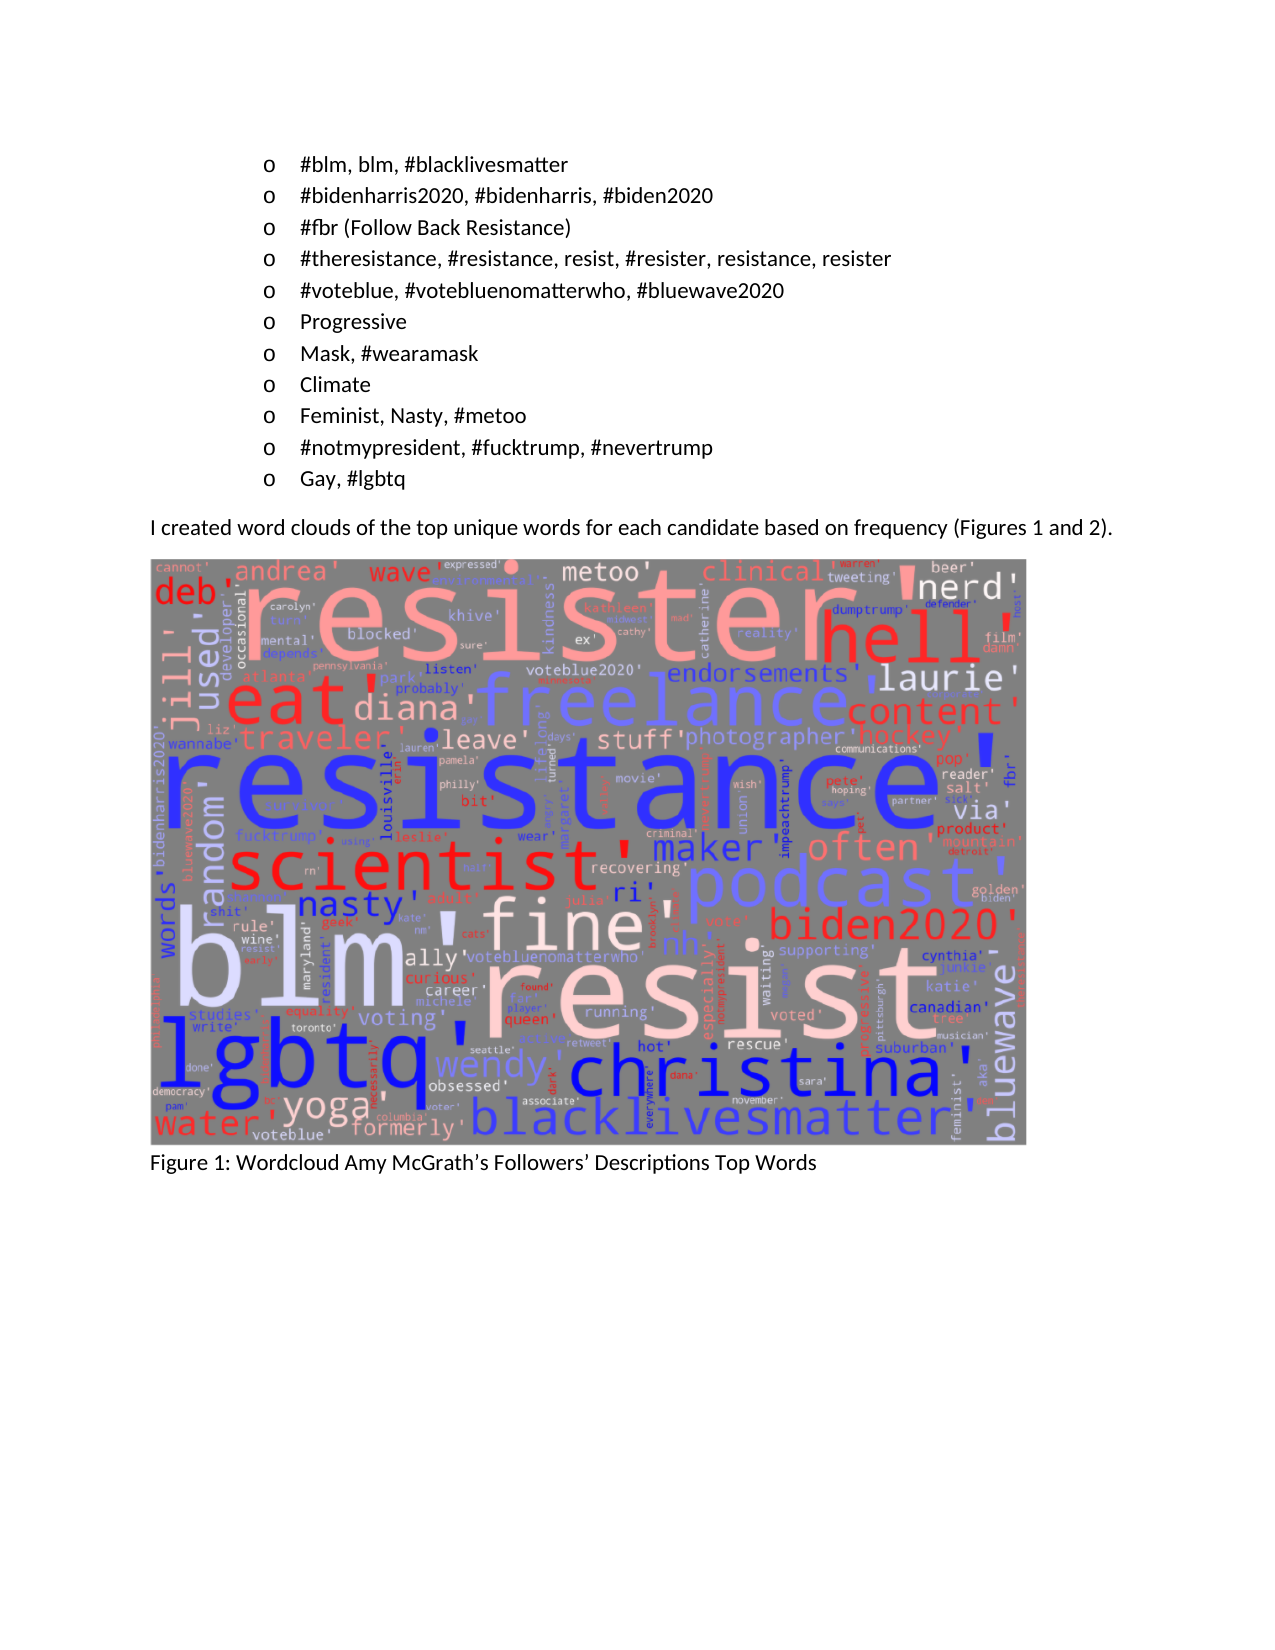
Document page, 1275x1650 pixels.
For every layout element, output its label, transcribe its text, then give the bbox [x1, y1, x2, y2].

list Progressive [262, 307, 1125, 336]
text I created word clouds of the top unique words for each candidate based on frequency (Figures 1 and 2). [150, 513, 1125, 541]
picture [150, 559, 1027, 1146]
list #theresistance, #resistance, resist, #resister, resistance, resister [262, 244, 1125, 273]
list Feminist, Nasty, #metoo [262, 402, 1125, 431]
list Climate [262, 370, 1125, 399]
list Gay, #lgbtq [262, 464, 1125, 494]
list #notmypresident, #fucktrump, #nevertrump [262, 433, 1125, 462]
list Mask, #wearamask [262, 339, 1125, 368]
list #bidenharris2020, #bidenharris, #biden2020 [262, 181, 1125, 211]
list #fbr (Follow Back Resistance) [262, 213, 1125, 242]
list #voteblue, #votebluenomatterwho, #bluewave2020 [262, 276, 1125, 305]
list #blm, blm, #blacklivesmatter [262, 150, 1125, 179]
